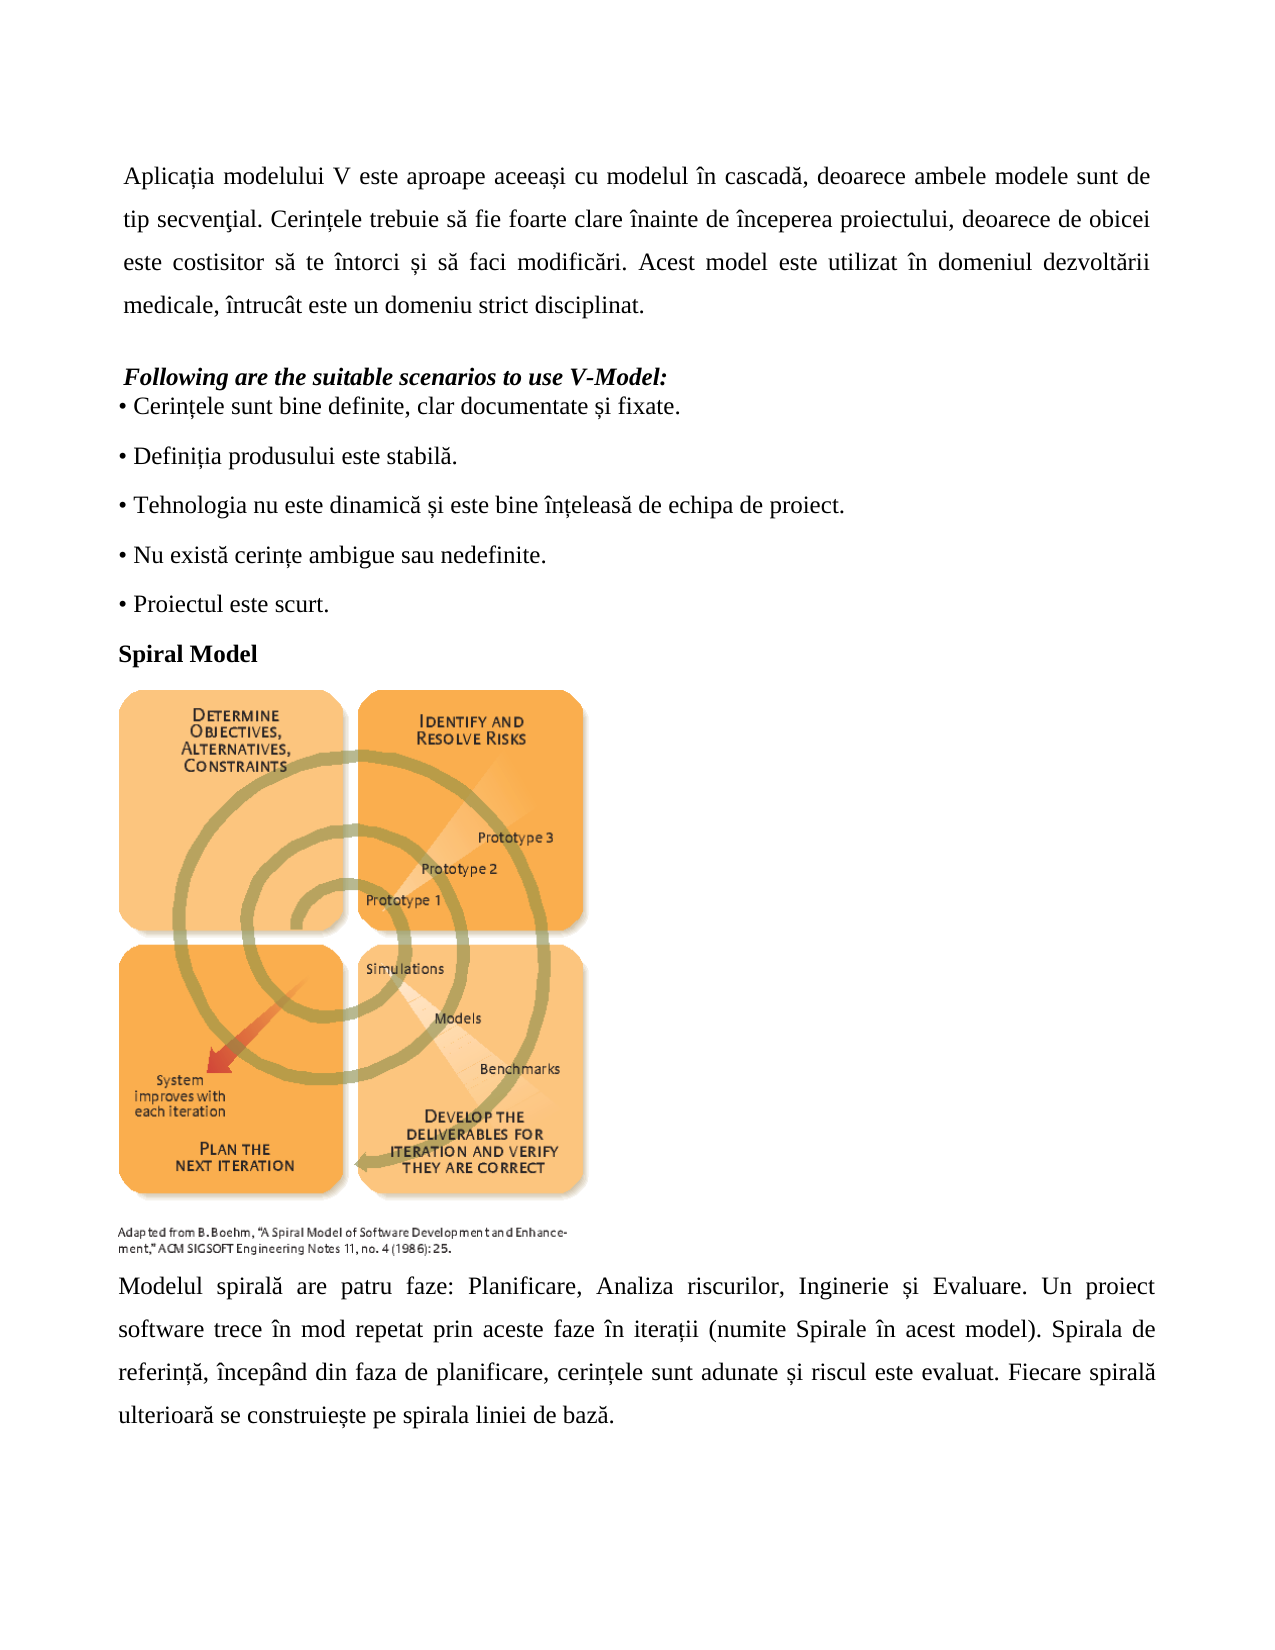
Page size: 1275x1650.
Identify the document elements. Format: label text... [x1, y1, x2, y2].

text Following are the suitable scenarios to use V-Model: [123, 362, 1152, 391]
text • Proiectul este scurt. [118, 589, 1157, 618]
text Aplicația modelului V este aproape aceeași cu modelul în cascadă, deoarece ambele modele sunt de tip secvenţial. Cerințele trebuie să fie foarte clare înainte de începerea proiectului, deoarece de obicei este costisitor să te întorci și să faci modificări. Acest model este utilizat în domeniul dezvoltării medicale, întrucât este un domeniu strict disciplinat. [123, 161, 1152, 319]
text • Nu există cerințe ambigue sau nedefinite. [118, 540, 1157, 569]
text • Tehnologia nu este dinamică și este bine înțeleasă de echipa de proiect. [118, 490, 1157, 519]
picture [118, 690, 589, 1256]
text Modelul spirală are patru faze: Planificare, Analiza riscurilor, Inginerie și Evaluare. Un proiect software trece în mod repetat prin aceste faze în iterații (numite Spirale în acest model). Spirala de referință, începând din faza de planificare, cerințele sunt adunate și riscul este evaluat. Fiecare spirală ulterioară se construiește pe spirala liniei de bază. [118, 1271, 1157, 1429]
text • Cerințele sunt bine definite, clar documentate și fixate. [118, 391, 1157, 420]
subtitle Spiral Model [118, 639, 1157, 668]
text • Definiția produsului este stabilă. [118, 441, 1157, 469]
